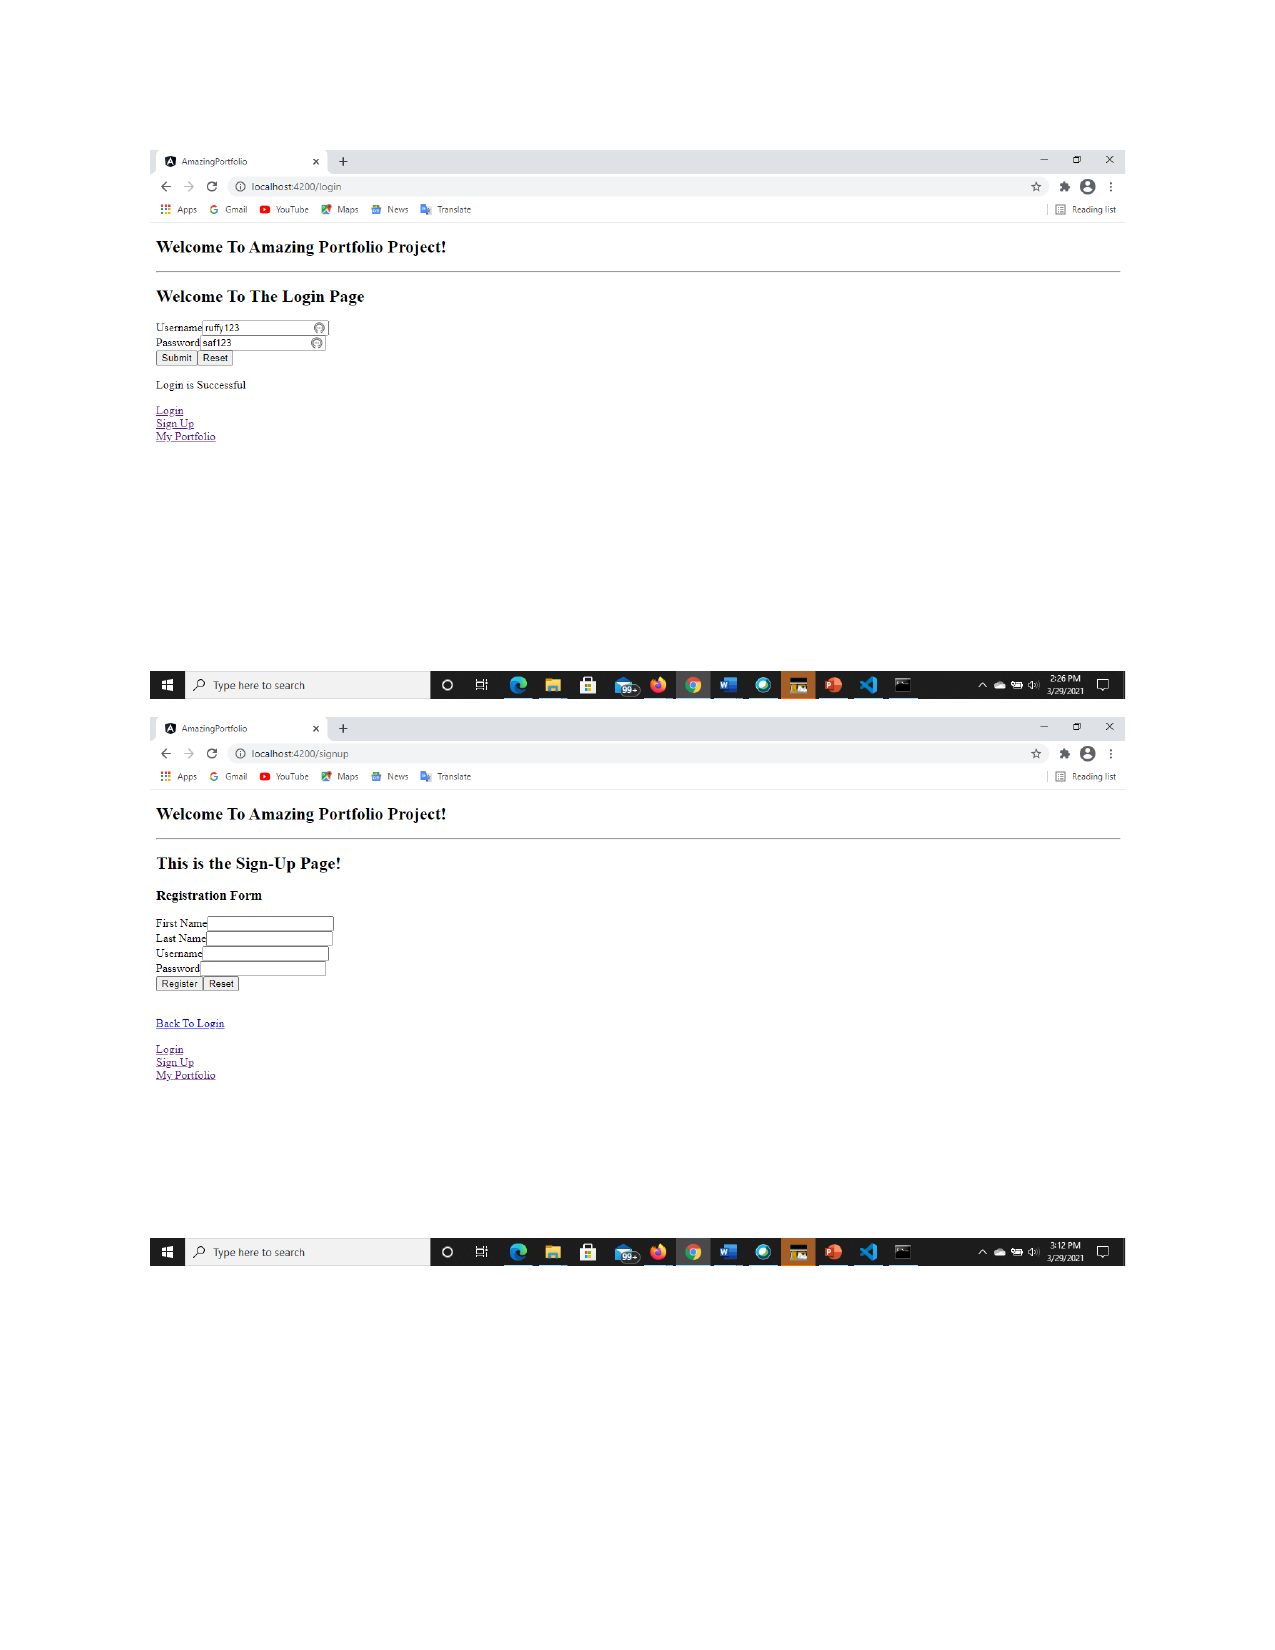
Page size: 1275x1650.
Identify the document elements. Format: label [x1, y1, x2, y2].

picture [150, 150, 1125, 699]
picture [150, 717, 1125, 1266]
